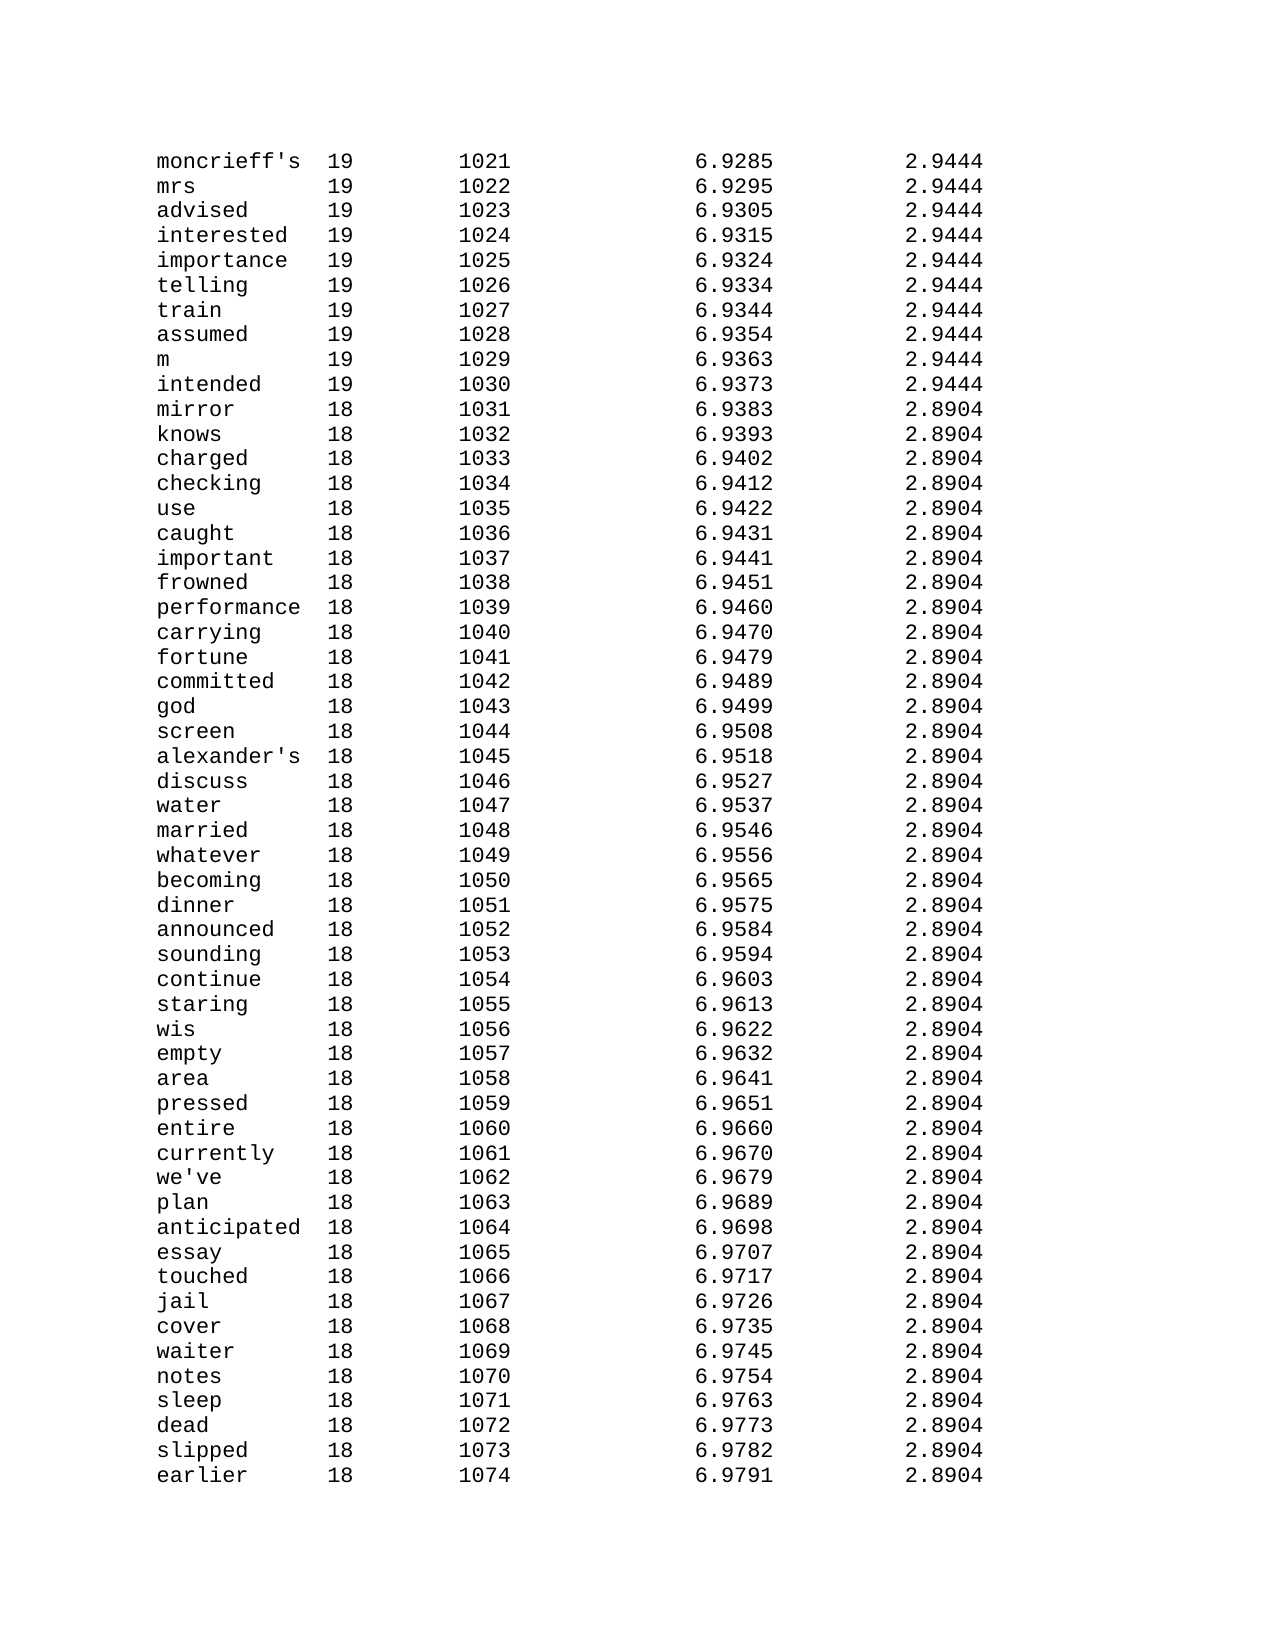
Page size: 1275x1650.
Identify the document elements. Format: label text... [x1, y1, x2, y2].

text anticipated 18 1064 6.9698 2.8904 [156, 1216, 1118, 1241]
text performance 18 1039 6.9460 2.8904 [156, 596, 1118, 621]
text carrying 18 1040 6.9470 2.8904 [156, 621, 1118, 646]
text sounding 18 1053 6.9594 2.8904 [156, 943, 1118, 968]
text advised 19 1023 6.9305 2.9444 [156, 199, 1118, 224]
text frowned 18 1038 6.9451 2.8904 [156, 571, 1118, 596]
text god 18 1043 6.9499 2.8904 [156, 695, 1118, 720]
text use 18 1035 6.9422 2.8904 [156, 497, 1118, 522]
text interested 19 1024 6.9315 2.9444 [156, 224, 1118, 249]
text dinner 18 1051 6.9575 2.8904 [156, 894, 1118, 918]
text moncrieff's 19 1021 6.9285 2.9444 [156, 150, 1118, 175]
text entire 18 1060 6.9660 2.8904 [156, 1117, 1118, 1142]
text area 18 1058 6.9641 2.8904 [156, 1067, 1118, 1092]
text pressed 18 1059 6.9651 2.8904 [156, 1092, 1118, 1117]
text married 18 1048 6.9546 2.8904 [156, 819, 1118, 844]
text discuss 18 1046 6.9527 2.8904 [156, 770, 1118, 794]
text waiter 18 1069 6.9745 2.8904 [156, 1340, 1118, 1365]
text whatever 18 1049 6.9556 2.8904 [156, 844, 1118, 869]
text checking 18 1034 6.9412 2.8904 [156, 472, 1118, 497]
text currently 18 1061 6.9670 2.8904 [156, 1142, 1118, 1166]
text earlier 18 1074 6.9791 2.8904 [156, 1464, 1118, 1489]
text touched 18 1066 6.9717 2.8904 [156, 1266, 1118, 1290]
text empty 18 1057 6.9632 2.8904 [156, 1042, 1118, 1067]
text fortune 18 1041 6.9479 2.8904 [156, 646, 1118, 671]
text jail 18 1067 6.9726 2.8904 [156, 1290, 1118, 1315]
text mrs 19 1022 6.9295 2.9444 [156, 175, 1118, 199]
text announced 18 1052 6.9584 2.8904 [156, 918, 1118, 943]
text intended 19 1030 6.9373 2.9444 [156, 373, 1118, 398]
text train 19 1027 6.9344 2.9444 [156, 299, 1118, 323]
text notes 18 1070 6.9754 2.8904 [156, 1365, 1118, 1389]
text m 19 1029 6.9363 2.9444 [156, 348, 1118, 373]
text charged 18 1033 6.9402 2.8904 [156, 447, 1118, 472]
text knows 18 1032 6.9393 2.8904 [156, 423, 1118, 447]
text becoming 18 1050 6.9565 2.8904 [156, 869, 1118, 894]
text sleep 18 1071 6.9763 2.8904 [156, 1389, 1118, 1414]
text wis 18 1056 6.9622 2.8904 [156, 1018, 1118, 1042]
text importance 19 1025 6.9324 2.9444 [156, 249, 1118, 274]
text mirror 18 1031 6.9383 2.8904 [156, 398, 1118, 423]
text alexander's 18 1045 6.9518 2.8904 [156, 745, 1118, 770]
text assumed 19 1028 6.9354 2.9444 [156, 323, 1118, 348]
text we've 18 1062 6.9679 2.8904 [156, 1166, 1118, 1191]
text staring 18 1055 6.9613 2.8904 [156, 993, 1118, 1018]
text plan 18 1063 6.9689 2.8904 [156, 1191, 1118, 1216]
text committed 18 1042 6.9489 2.8904 [156, 671, 1118, 695]
text cover 18 1068 6.9735 2.8904 [156, 1315, 1118, 1340]
text slipped 18 1073 6.9782 2.8904 [156, 1439, 1118, 1464]
text screen 18 1044 6.9508 2.8904 [156, 720, 1118, 745]
text continue 18 1054 6.9603 2.8904 [156, 968, 1118, 993]
text important 18 1037 6.9441 2.8904 [156, 547, 1118, 571]
text dead 18 1072 6.9773 2.8904 [156, 1414, 1118, 1439]
text essay 18 1065 6.9707 2.8904 [156, 1241, 1118, 1266]
text water 18 1047 6.9537 2.8904 [156, 794, 1118, 819]
text caught 18 1036 6.9431 2.8904 [156, 522, 1118, 547]
text telling 19 1026 6.9334 2.9444 [156, 274, 1118, 299]
